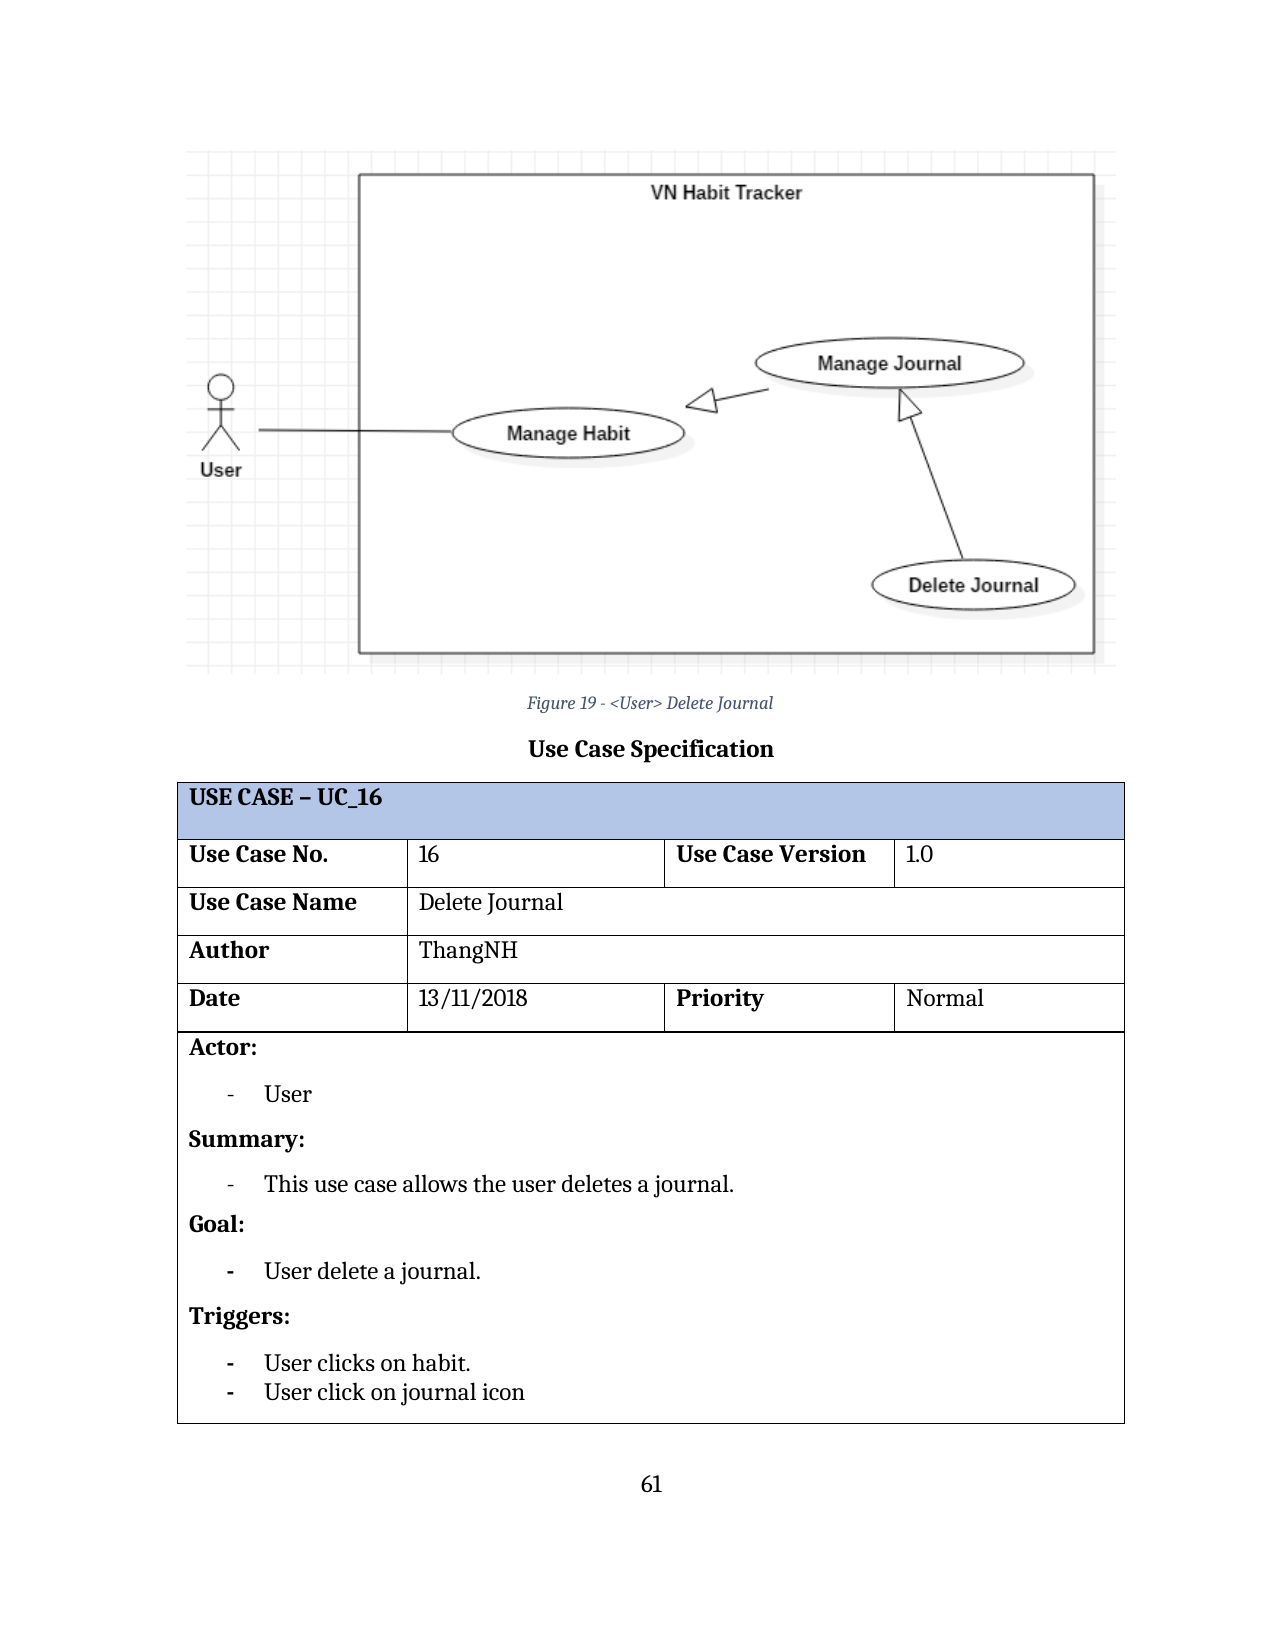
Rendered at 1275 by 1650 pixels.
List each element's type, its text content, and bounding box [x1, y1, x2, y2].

table_cell 16 [408, 840, 664, 887]
text Figure 19 - <User> Delete Journal [177, 692, 1125, 714]
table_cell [178, 1033, 1124, 1423]
table_cell Author [178, 936, 407, 983]
table_cell Date [178, 984, 407, 1031]
table_cell 13/11/2018 [408, 984, 664, 1031]
picture [186, 150, 1116, 674]
table_cell Use Case Name [178, 888, 407, 935]
list Use Case Specification [177, 734, 1125, 763]
table_cell Priority [665, 984, 894, 1031]
table_header USE CASE – UC_16 [178, 783, 1124, 839]
table_cell Use Case Version [665, 840, 894, 887]
table_cell 1.0 [895, 840, 1124, 887]
table_cell Delete Journal [408, 888, 1124, 935]
table_cell Use Case No. [178, 840, 407, 887]
table_cell ThangNH [408, 936, 1124, 983]
table_cell Normal [895, 984, 1124, 1031]
